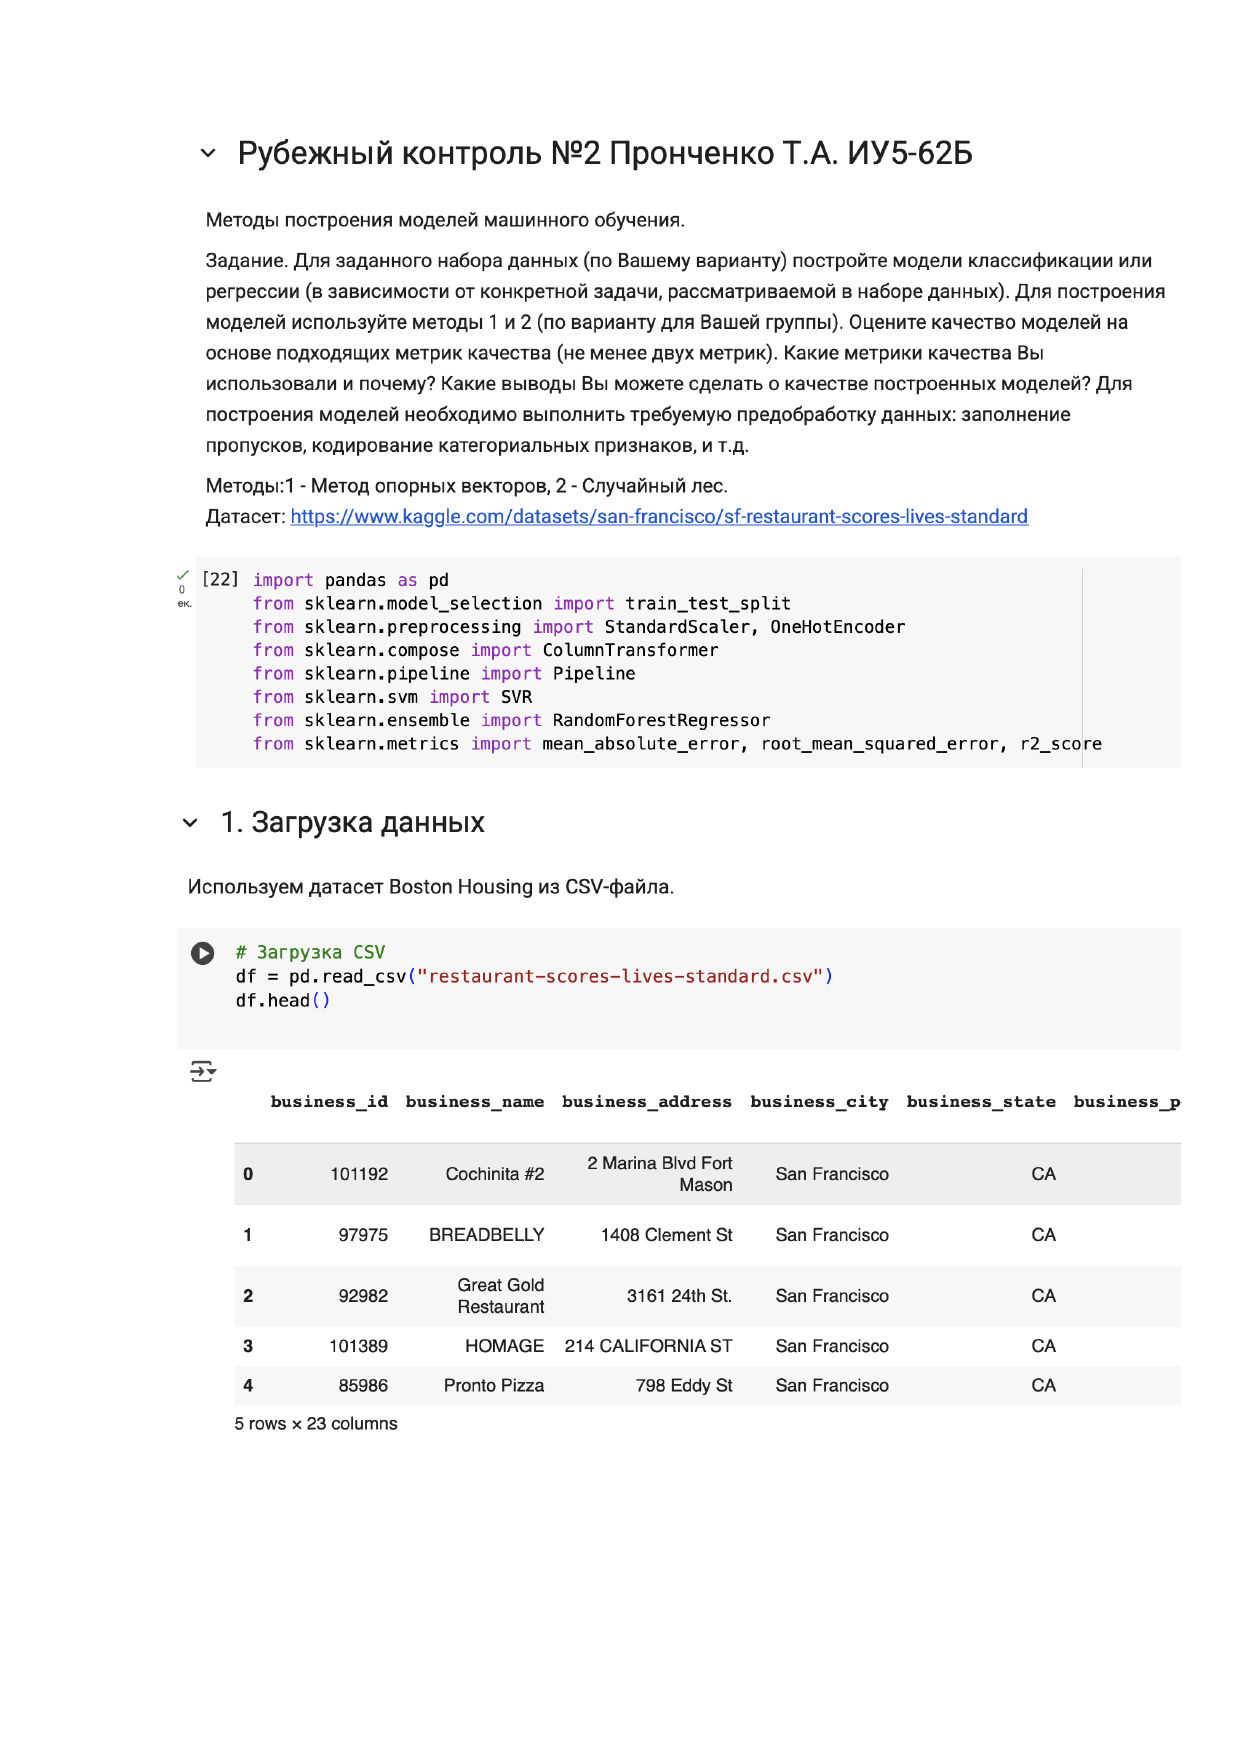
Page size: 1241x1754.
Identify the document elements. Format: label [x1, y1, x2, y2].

picture [177, 118, 1182, 769]
picture [177, 794, 1182, 1461]
